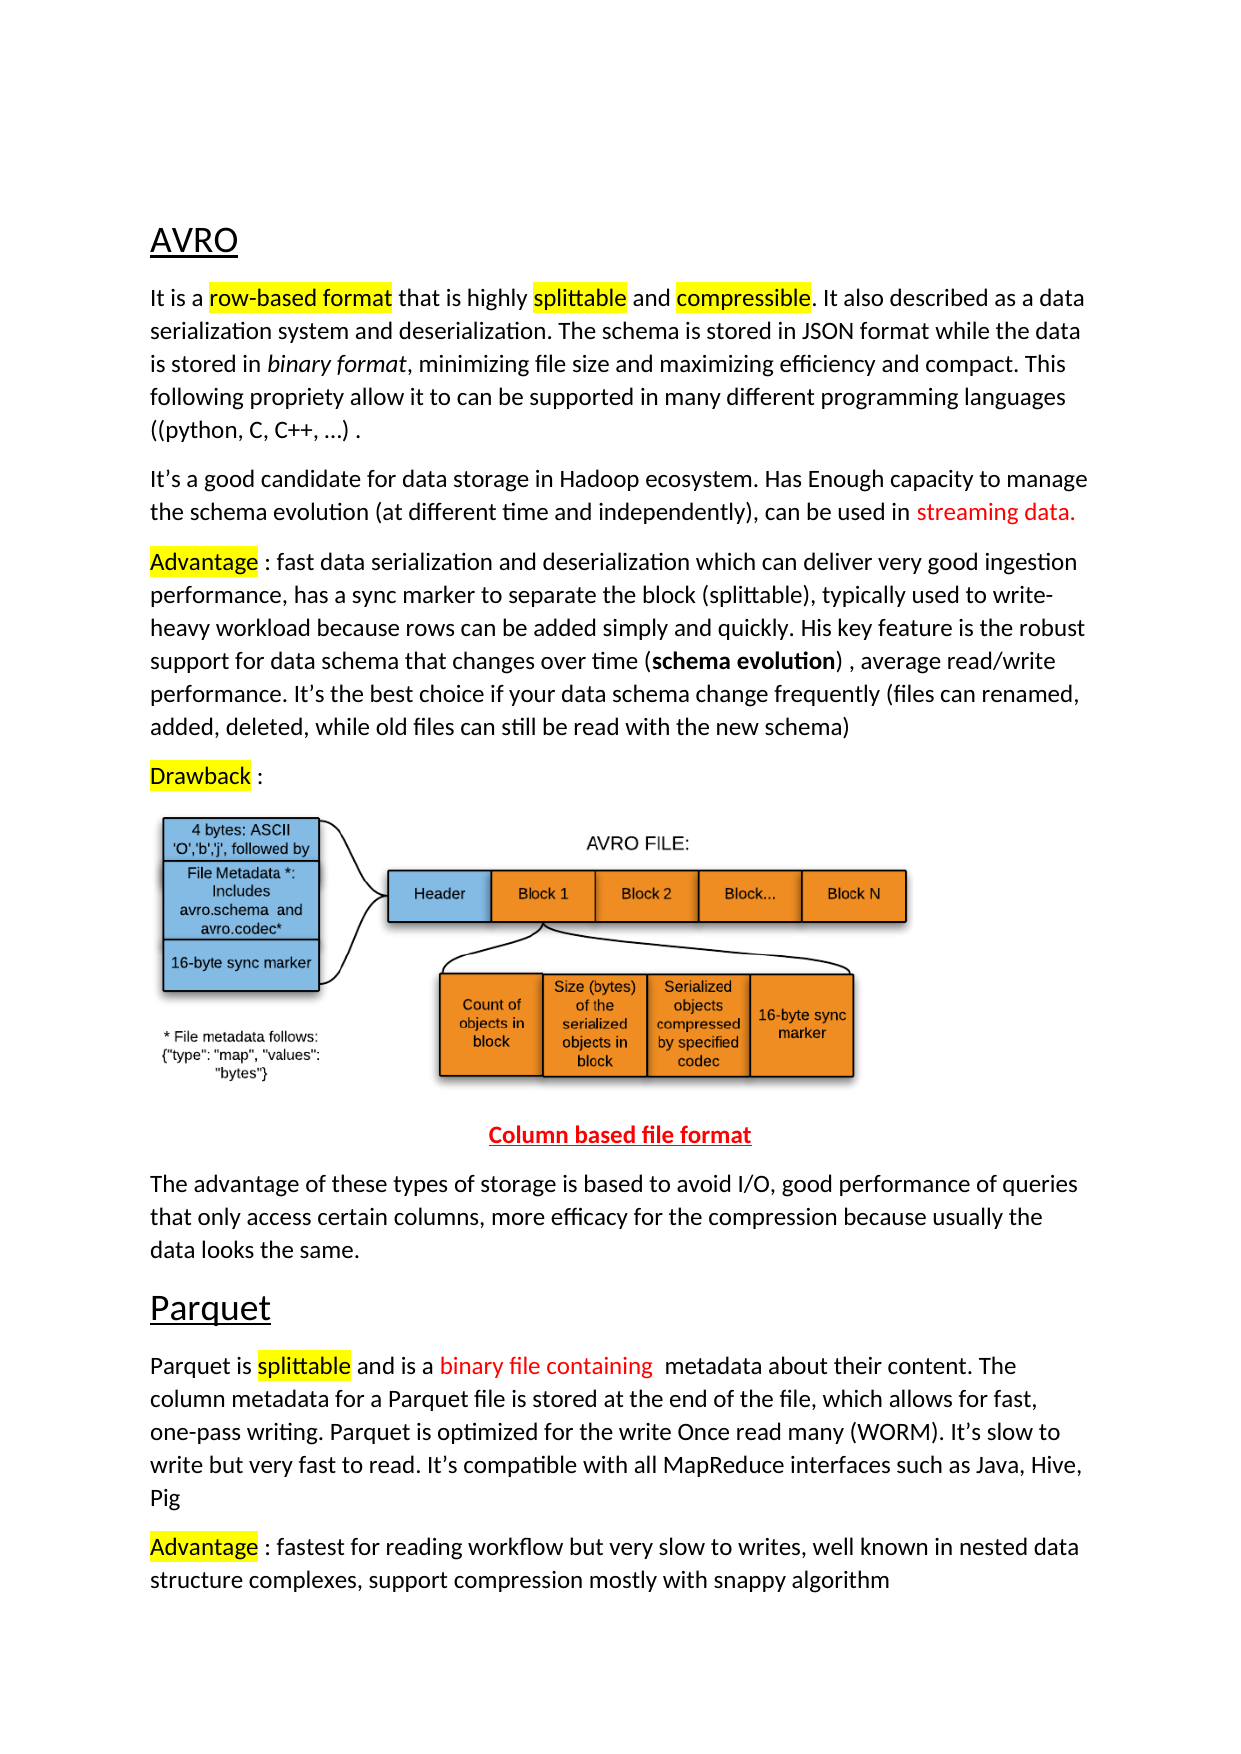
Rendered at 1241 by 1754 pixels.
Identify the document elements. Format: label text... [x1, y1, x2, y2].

text Parquet is splittable and is a binary file containing metadata about their content. The column metadata for a Parquet file is stored at the end of the file, which allows for fast, one-pass writing. Parquet is optimized for the write Once read many (WORM). It’s slow to write but very fast to read. It’s compatible with all MapReduce interfaces such as Java, Hive, Pig [150, 1350, 1090, 1512]
text It is a row-based format that is highly splittable and compressible. It also described as a data serialization system and deserialization. The schema is stored in JSON format while the data is stored in binary format, minimizing file size and maximizing efficiency and compact. This following propriety allow it to can be supported in many different programming languages ((python, C, C++, …) . [150, 282, 1090, 444]
text Advantage : fast data serialization and deserialization which can deliver very good ingestion performance, has a sync marker to separate the block (splittable), typically used to write-heavy workload because rows can be added simply and quickly. His key feature is the robust support for data schema that changes over time (schema evolution) , average read/write performance. It’s the best choice if your data schema change frequently (files can renamed, added, deleted, while old files can still be read with the new schema) [150, 546, 1090, 741]
text Drawback : [251, 760, 1090, 791]
text It’s a good candidate for data storage in Hadoop ecosystem. Has Enough capacity to manage the schema evolution (at different time and independently), can be used in streaming data. [150, 463, 1090, 527]
text Parquet [150, 1284, 1090, 1330]
picture [150, 809, 914, 1100]
text Column based file format [150, 1119, 1090, 1149]
text Advantage : fastest for reading workflow but very slow to writes, well known in nested data structure complexes, support compression mostly with snappy algorithm [150, 1531, 1090, 1595]
text AVRO [150, 216, 1090, 262]
text The advantage of these types of storage is based to avoid I/O, good performance of queries that only access certain columns, more efficacy for the compression because usually the data looks the same. [150, 1168, 1090, 1265]
